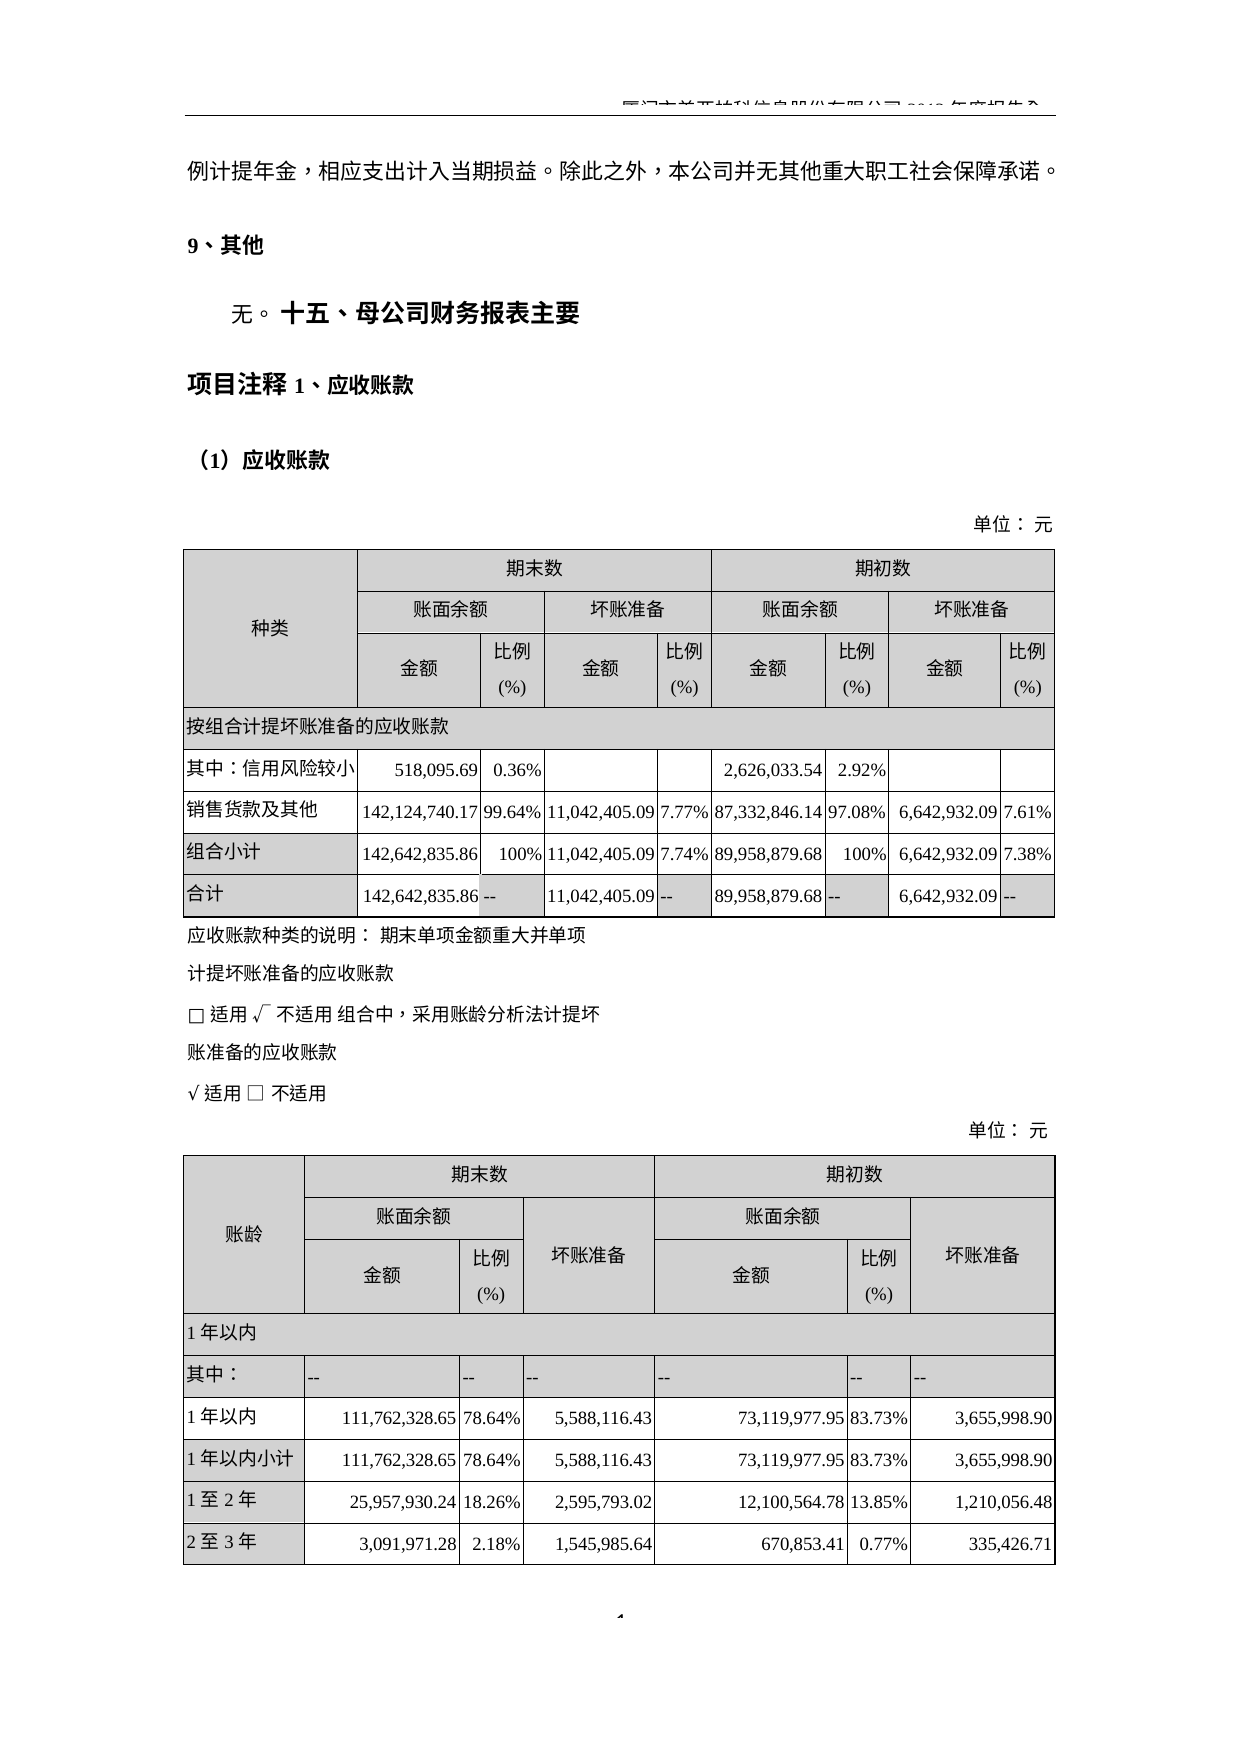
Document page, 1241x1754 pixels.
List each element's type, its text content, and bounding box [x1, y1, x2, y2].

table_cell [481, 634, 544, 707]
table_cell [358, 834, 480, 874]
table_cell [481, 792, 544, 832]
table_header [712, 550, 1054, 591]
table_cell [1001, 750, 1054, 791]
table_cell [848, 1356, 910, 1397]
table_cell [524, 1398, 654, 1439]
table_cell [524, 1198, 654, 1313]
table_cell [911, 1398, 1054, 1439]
text √ 适用 □ 不适用 [187, 1080, 602, 1106]
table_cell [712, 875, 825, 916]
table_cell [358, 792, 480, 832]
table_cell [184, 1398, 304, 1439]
text 例计提年金，相应支出计入当期损益。除此之外，本公司并无其他重大职工社会保障承诺。 [187, 156, 1073, 186]
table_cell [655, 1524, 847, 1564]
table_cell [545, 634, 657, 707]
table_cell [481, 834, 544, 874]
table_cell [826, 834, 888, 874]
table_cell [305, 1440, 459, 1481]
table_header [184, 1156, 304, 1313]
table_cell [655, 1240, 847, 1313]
text 单位： 元 [968, 1118, 1073, 1143]
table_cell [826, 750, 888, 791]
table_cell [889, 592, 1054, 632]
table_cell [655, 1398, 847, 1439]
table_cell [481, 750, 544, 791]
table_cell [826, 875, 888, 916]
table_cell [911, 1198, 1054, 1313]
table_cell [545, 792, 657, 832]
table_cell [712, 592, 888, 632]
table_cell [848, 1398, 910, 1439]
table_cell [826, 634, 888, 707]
text 应收账款种类的说明： 期末单项金额重大并单项计提坏账准备的应收账款 [187, 922, 602, 986]
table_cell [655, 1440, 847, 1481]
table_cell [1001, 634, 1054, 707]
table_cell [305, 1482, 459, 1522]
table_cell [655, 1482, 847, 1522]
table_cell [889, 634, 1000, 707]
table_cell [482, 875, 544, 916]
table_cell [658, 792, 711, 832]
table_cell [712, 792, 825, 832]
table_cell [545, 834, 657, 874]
subtitle 9、其他 [187, 231, 1061, 260]
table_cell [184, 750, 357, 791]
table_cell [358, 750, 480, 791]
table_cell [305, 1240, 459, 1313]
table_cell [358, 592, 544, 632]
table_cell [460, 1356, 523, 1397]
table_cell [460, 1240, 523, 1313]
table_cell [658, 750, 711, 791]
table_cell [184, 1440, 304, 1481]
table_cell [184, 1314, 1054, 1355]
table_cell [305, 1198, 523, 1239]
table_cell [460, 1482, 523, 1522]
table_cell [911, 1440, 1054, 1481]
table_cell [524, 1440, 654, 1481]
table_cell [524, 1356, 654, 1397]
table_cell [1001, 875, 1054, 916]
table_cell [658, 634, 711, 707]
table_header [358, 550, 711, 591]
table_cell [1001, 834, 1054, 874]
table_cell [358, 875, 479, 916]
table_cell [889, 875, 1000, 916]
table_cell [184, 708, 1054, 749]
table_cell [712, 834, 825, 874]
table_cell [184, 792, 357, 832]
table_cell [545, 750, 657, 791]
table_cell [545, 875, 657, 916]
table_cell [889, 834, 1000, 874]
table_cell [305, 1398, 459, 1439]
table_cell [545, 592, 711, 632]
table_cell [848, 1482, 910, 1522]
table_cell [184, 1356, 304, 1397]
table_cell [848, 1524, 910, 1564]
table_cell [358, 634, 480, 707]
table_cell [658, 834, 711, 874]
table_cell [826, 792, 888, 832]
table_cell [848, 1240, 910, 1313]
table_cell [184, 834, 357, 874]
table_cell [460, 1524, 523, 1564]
text 单位： 元 [173, 511, 1053, 537]
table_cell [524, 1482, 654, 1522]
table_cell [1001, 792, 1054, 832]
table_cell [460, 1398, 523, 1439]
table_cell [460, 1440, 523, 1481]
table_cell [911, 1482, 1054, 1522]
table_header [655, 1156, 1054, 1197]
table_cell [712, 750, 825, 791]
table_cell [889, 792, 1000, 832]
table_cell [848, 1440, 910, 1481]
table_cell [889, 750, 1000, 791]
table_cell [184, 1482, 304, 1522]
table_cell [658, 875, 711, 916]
subtitle （1）应收账款 [187, 444, 1061, 474]
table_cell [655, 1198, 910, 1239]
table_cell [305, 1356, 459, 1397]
text 无。 十五、母公司财务报表主要项目注释 1、应收账款 [187, 295, 591, 400]
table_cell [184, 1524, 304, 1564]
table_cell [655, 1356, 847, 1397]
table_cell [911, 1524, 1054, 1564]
text □ 适用 √ 不适用 组合中，采用账龄分析法计提坏账准备的应收账款 [187, 1001, 602, 1065]
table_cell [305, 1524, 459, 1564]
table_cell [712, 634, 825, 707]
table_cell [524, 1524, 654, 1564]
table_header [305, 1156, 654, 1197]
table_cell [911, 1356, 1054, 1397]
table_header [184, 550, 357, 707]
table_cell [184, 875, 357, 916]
